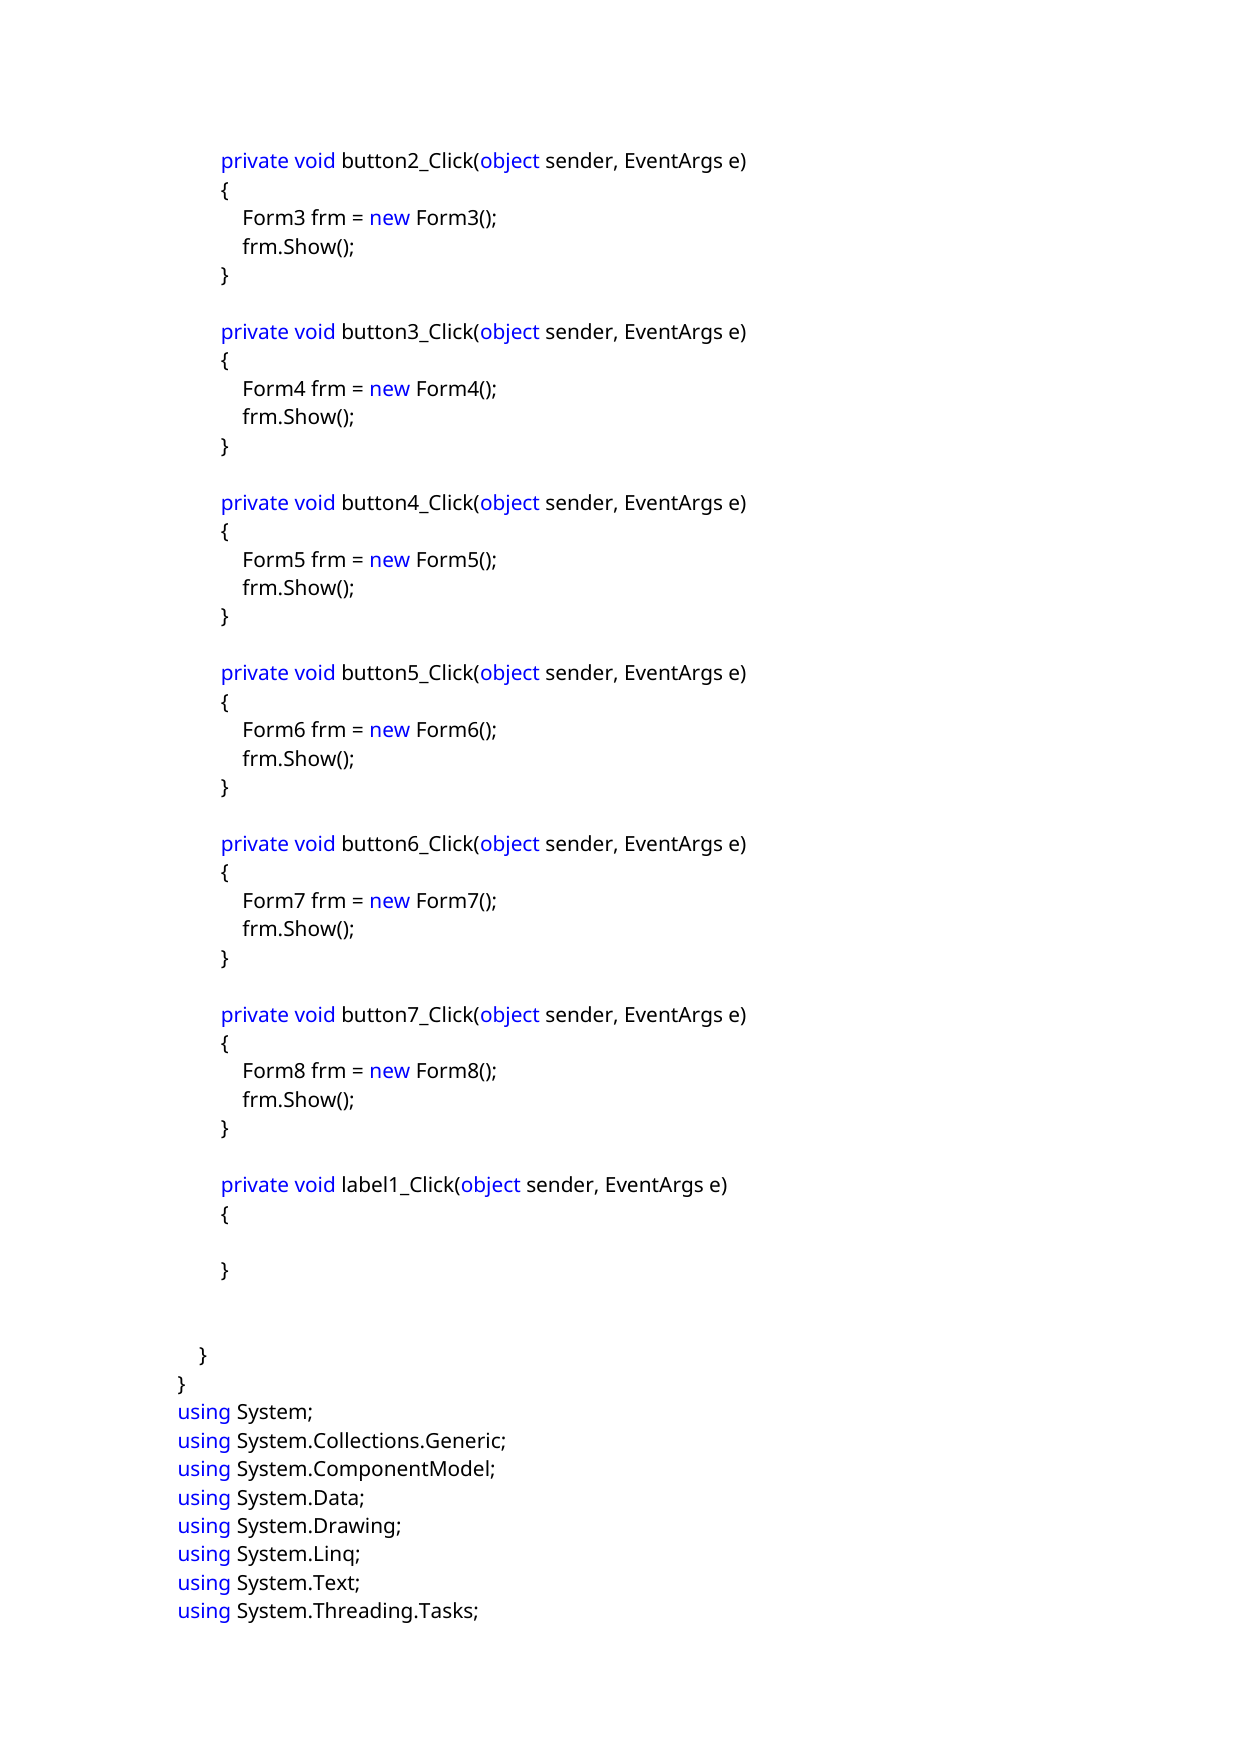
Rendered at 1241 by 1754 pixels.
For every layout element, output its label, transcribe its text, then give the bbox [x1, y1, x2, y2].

text frm.Show(); [177, 744, 1152, 772]
text using System.Drawing; [177, 1511, 1152, 1539]
text } [177, 772, 1152, 801]
text } [177, 1256, 1152, 1284]
text Form6 frm = new Form6(); [177, 715, 1152, 744]
text using System.Collections.Generic; [177, 1426, 1152, 1454]
text frm.Show(); [177, 232, 1152, 260]
text Form5 frm = new Form5(); [177, 545, 1152, 573]
text { [177, 175, 1152, 203]
text Form7 frm = new Form7(); [177, 886, 1152, 914]
text Form8 frm = new Form8(); [177, 1057, 1152, 1085]
text private void label1_Click(object sender, EventArgs e) [177, 1170, 1152, 1199]
text Form4 frm = new Form4(); [177, 374, 1152, 402]
text using System; [177, 1397, 1152, 1426]
text using System.Text; [177, 1568, 1152, 1596]
text { [177, 1199, 1152, 1227]
text private void button5_Click(object sender, EventArgs e) [177, 658, 1152, 687]
text { [177, 687, 1152, 715]
text frm.Show(); [177, 402, 1152, 431]
text } [177, 1369, 1152, 1397]
text private void button6_Click(object sender, EventArgs e) [177, 829, 1152, 857]
text Form3 frm = new Form3(); [177, 203, 1152, 232]
text using System.Data; [177, 1483, 1152, 1511]
text using System.Linq; [177, 1539, 1152, 1568]
text } [177, 1341, 1152, 1369]
text { [177, 857, 1152, 886]
text { [177, 1028, 1152, 1057]
text { [177, 346, 1152, 374]
text private void button3_Click(object sender, EventArgs e) [177, 317, 1152, 346]
text frm.Show(); [177, 914, 1152, 943]
text frm.Show(); [177, 573, 1152, 602]
text frm.Show(); [177, 1085, 1152, 1113]
text using System.ComponentModel; [177, 1454, 1152, 1483]
text private void button7_Click(object sender, EventArgs e) [177, 1000, 1152, 1028]
text } [177, 260, 1152, 289]
text private void button2_Click(object sender, EventArgs e) [177, 147, 1152, 175]
text using System.Threading.Tasks; [177, 1596, 1152, 1625]
text { [177, 516, 1152, 545]
text } [177, 431, 1152, 459]
text } [177, 1113, 1152, 1142]
text private void button4_Click(object sender, EventArgs e) [177, 488, 1152, 516]
text } [177, 943, 1152, 971]
text } [177, 602, 1152, 630]
